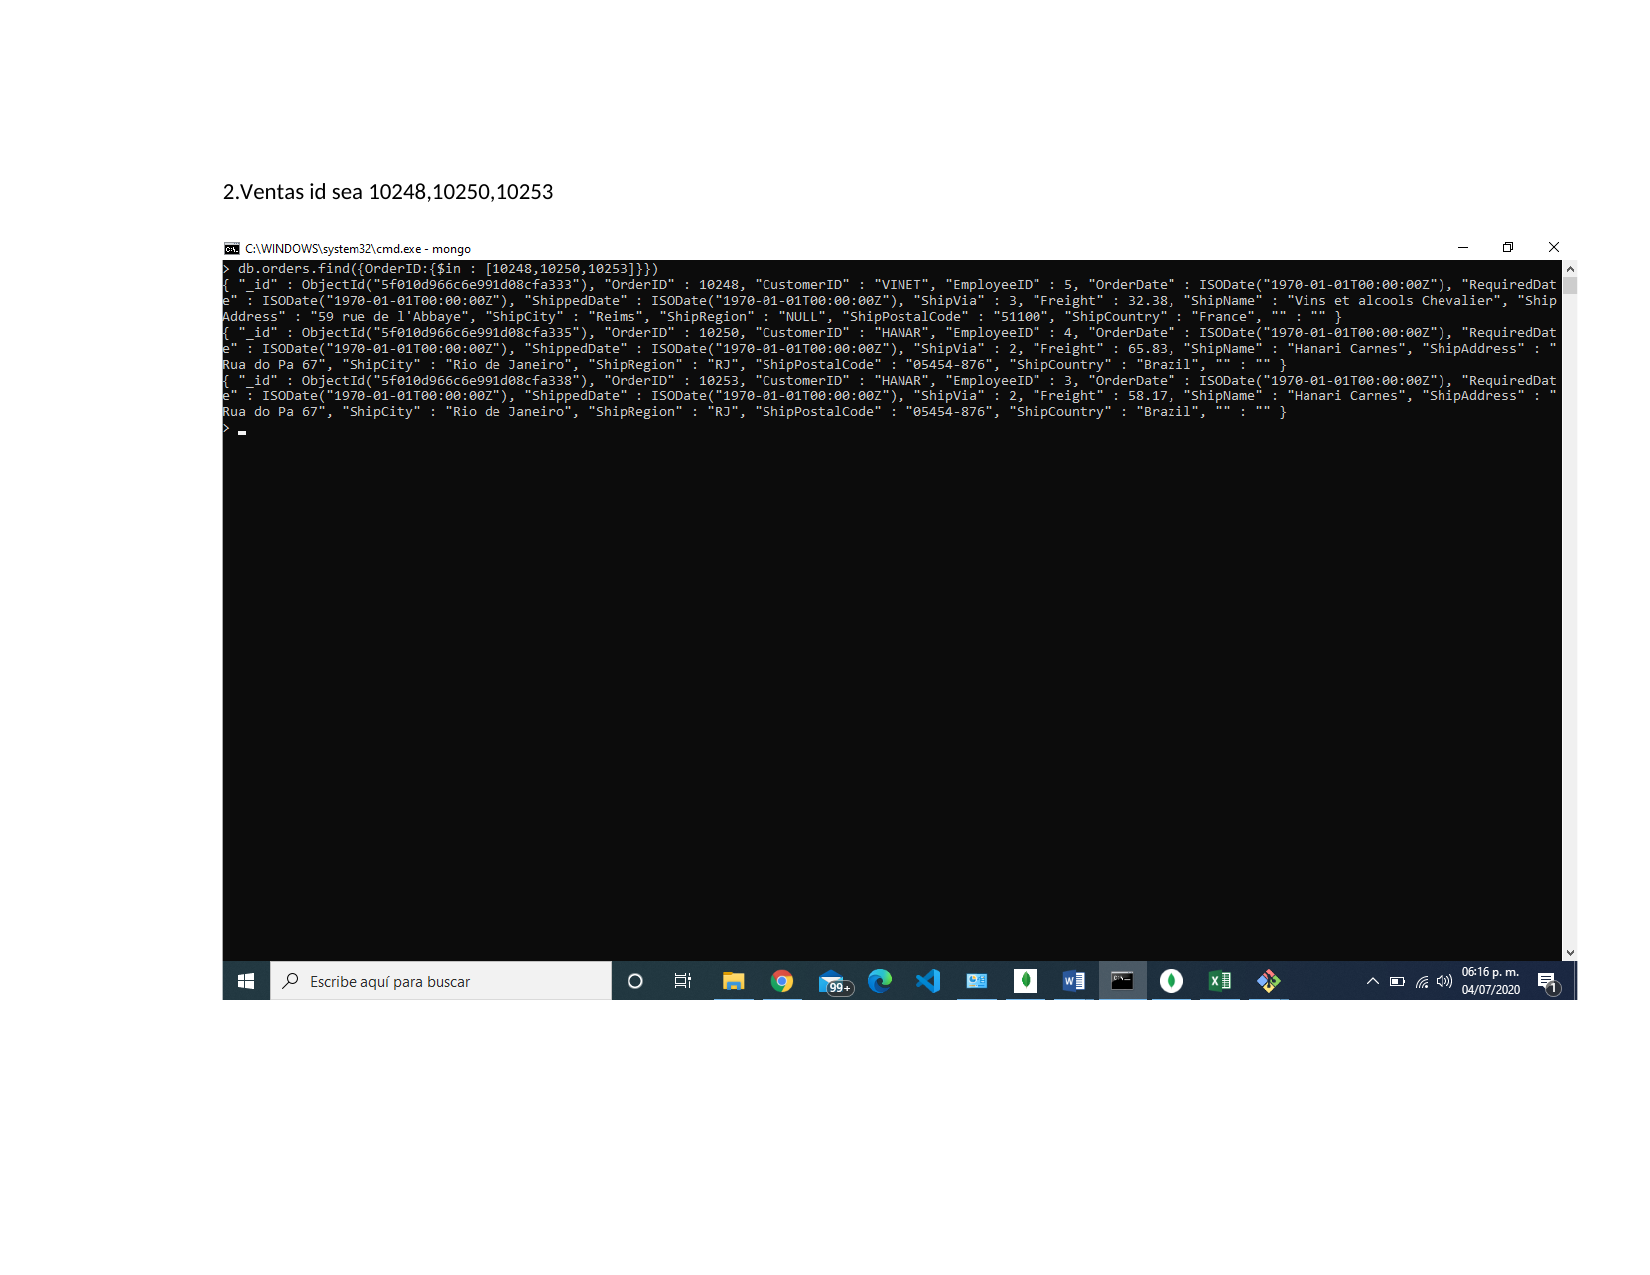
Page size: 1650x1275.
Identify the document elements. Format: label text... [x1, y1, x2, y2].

list 2.Ventas id sea 10248,10250,10253 [223, 177, 1502, 205]
picture [222, 237, 1578, 1000]
